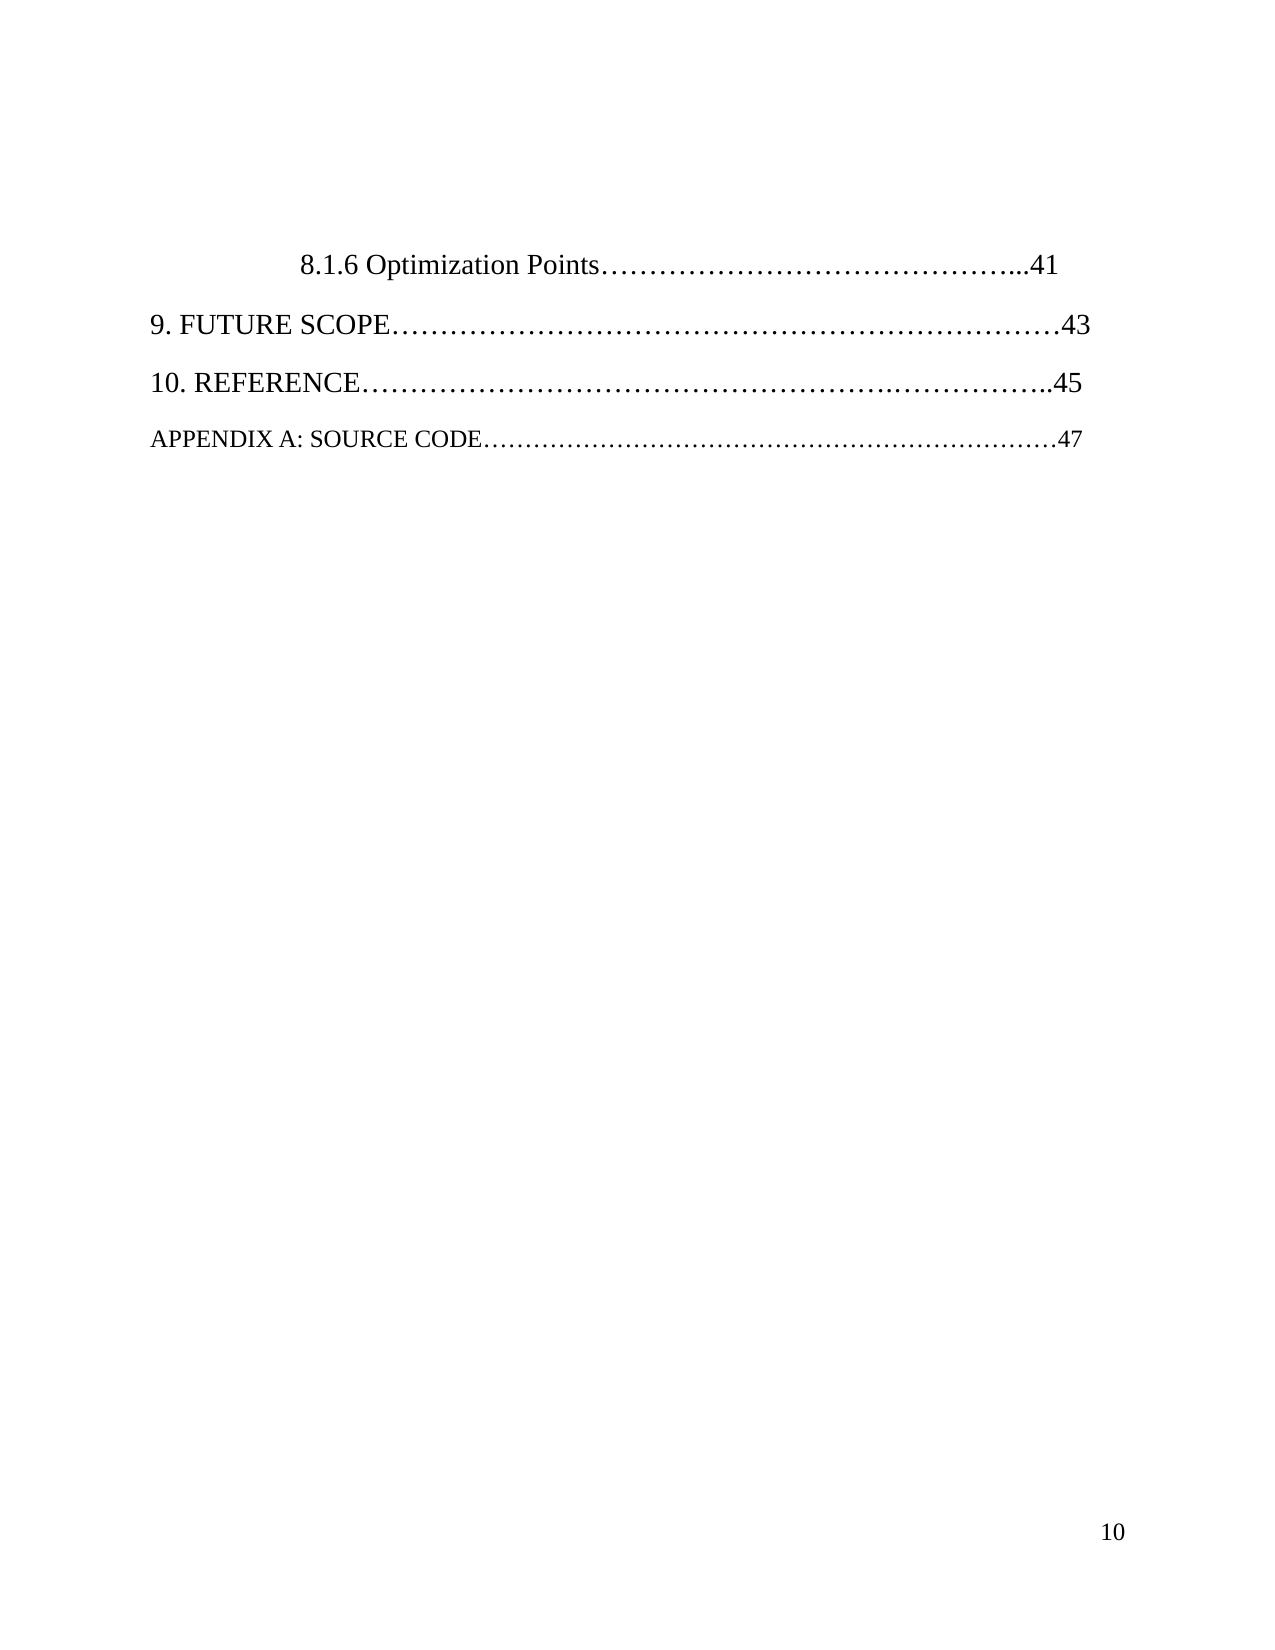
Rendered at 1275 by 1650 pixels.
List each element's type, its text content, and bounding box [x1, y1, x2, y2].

subtitle APPENDIX A: SOURCE CODE……………………………………………………………47 [150, 424, 1125, 453]
text 10. REFERENCE……………………………………………….……………..45 [150, 365, 1125, 399]
text 8.1.6 Optimization Points……………………………………...41 [150, 247, 1125, 281]
text 9. FUTURE SCOPE……………………………………………………………43 [150, 307, 1125, 340]
